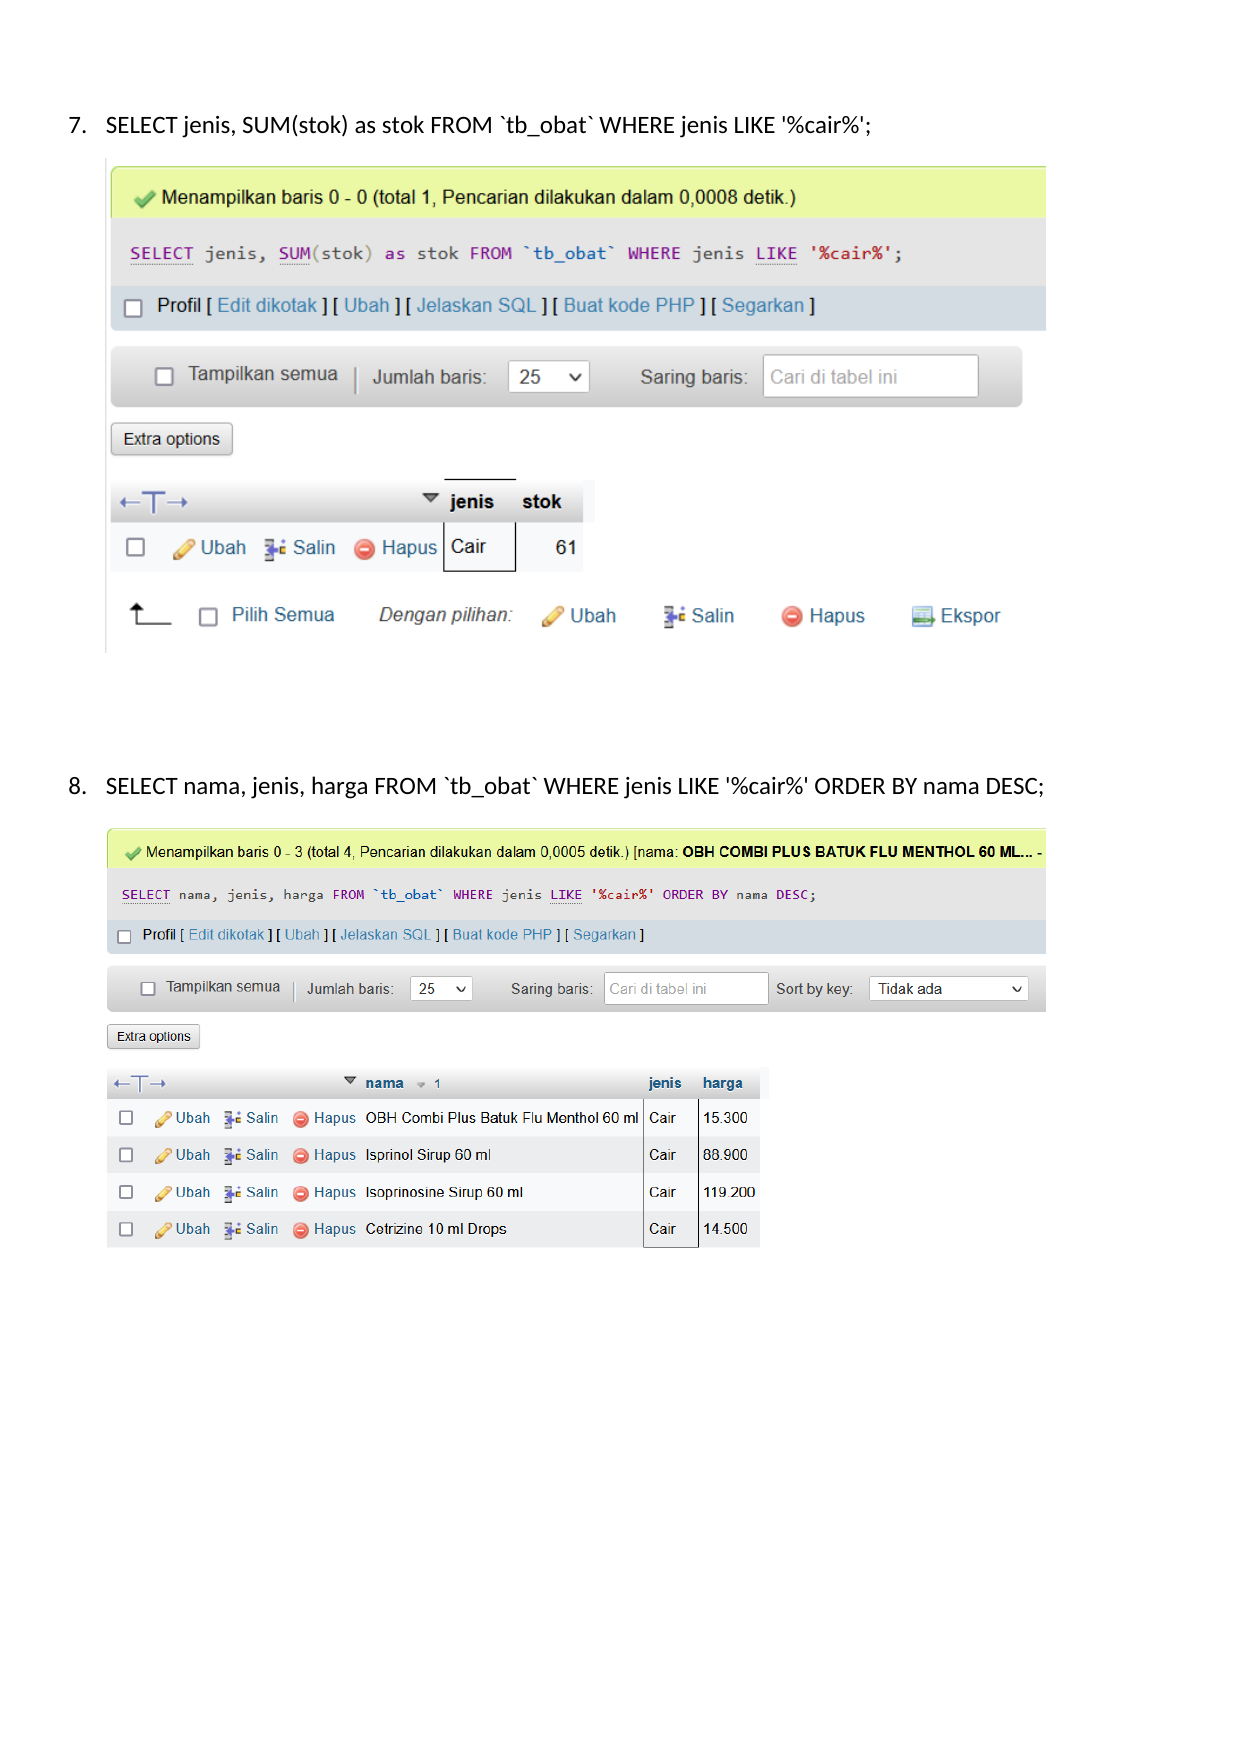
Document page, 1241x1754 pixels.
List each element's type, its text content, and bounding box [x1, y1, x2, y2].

picture [105, 158, 1046, 653]
picture [105, 820, 1046, 1265]
list SELECT nama, jenis, harga FROM `tb_obat` WHERE jenis LIKE '%cair%' ORDER BY nama DESC; [68, 771, 1184, 801]
list SELECT jenis, SUM(stok) as stok FROM `tb_obat` WHERE jenis LIKE '%cair%'; [68, 109, 1184, 139]
